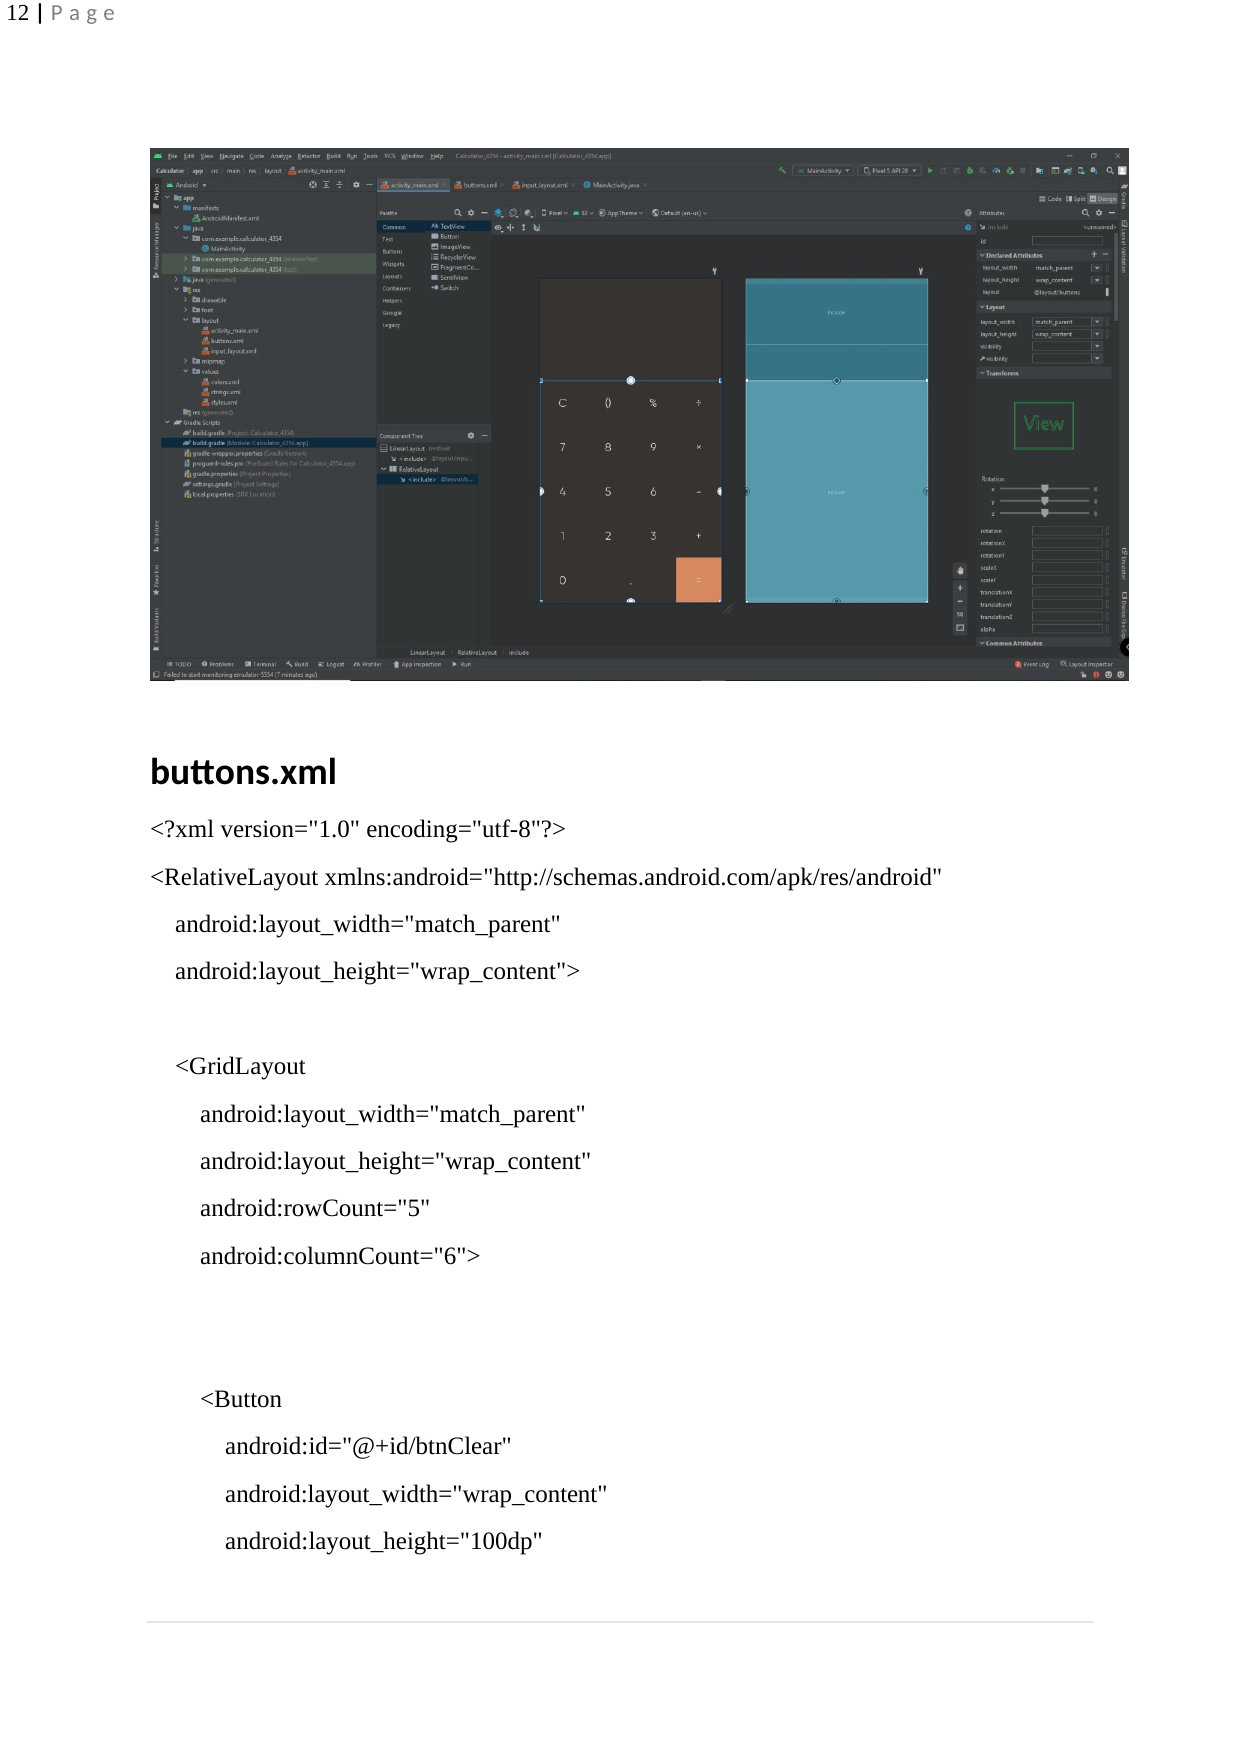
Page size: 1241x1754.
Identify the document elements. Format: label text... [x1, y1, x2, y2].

text <RelativeLayout xmlns:android="http://schemas.android.com/apk/res/android" android:layout_width="match_parent" android:layout_height="wrap_content"> [150, 862, 944, 985]
text <?xml version="1.0" encoding="utf-8"?> [150, 814, 1217, 843]
text <Button [200, 1384, 1217, 1412]
subtitle buttons.xml [150, 748, 1217, 794]
text android:id="@+id/btnClear" android:layout_width="wrap_content" android:layout_height="100dp" [225, 1431, 614, 1555]
picture [150, 148, 1129, 681]
text <GridLayout android:layout_width="match_parent" android:layout_height="wrap_content" android:rowCount="5" android:columnCount="6"> [175, 1051, 593, 1270]
